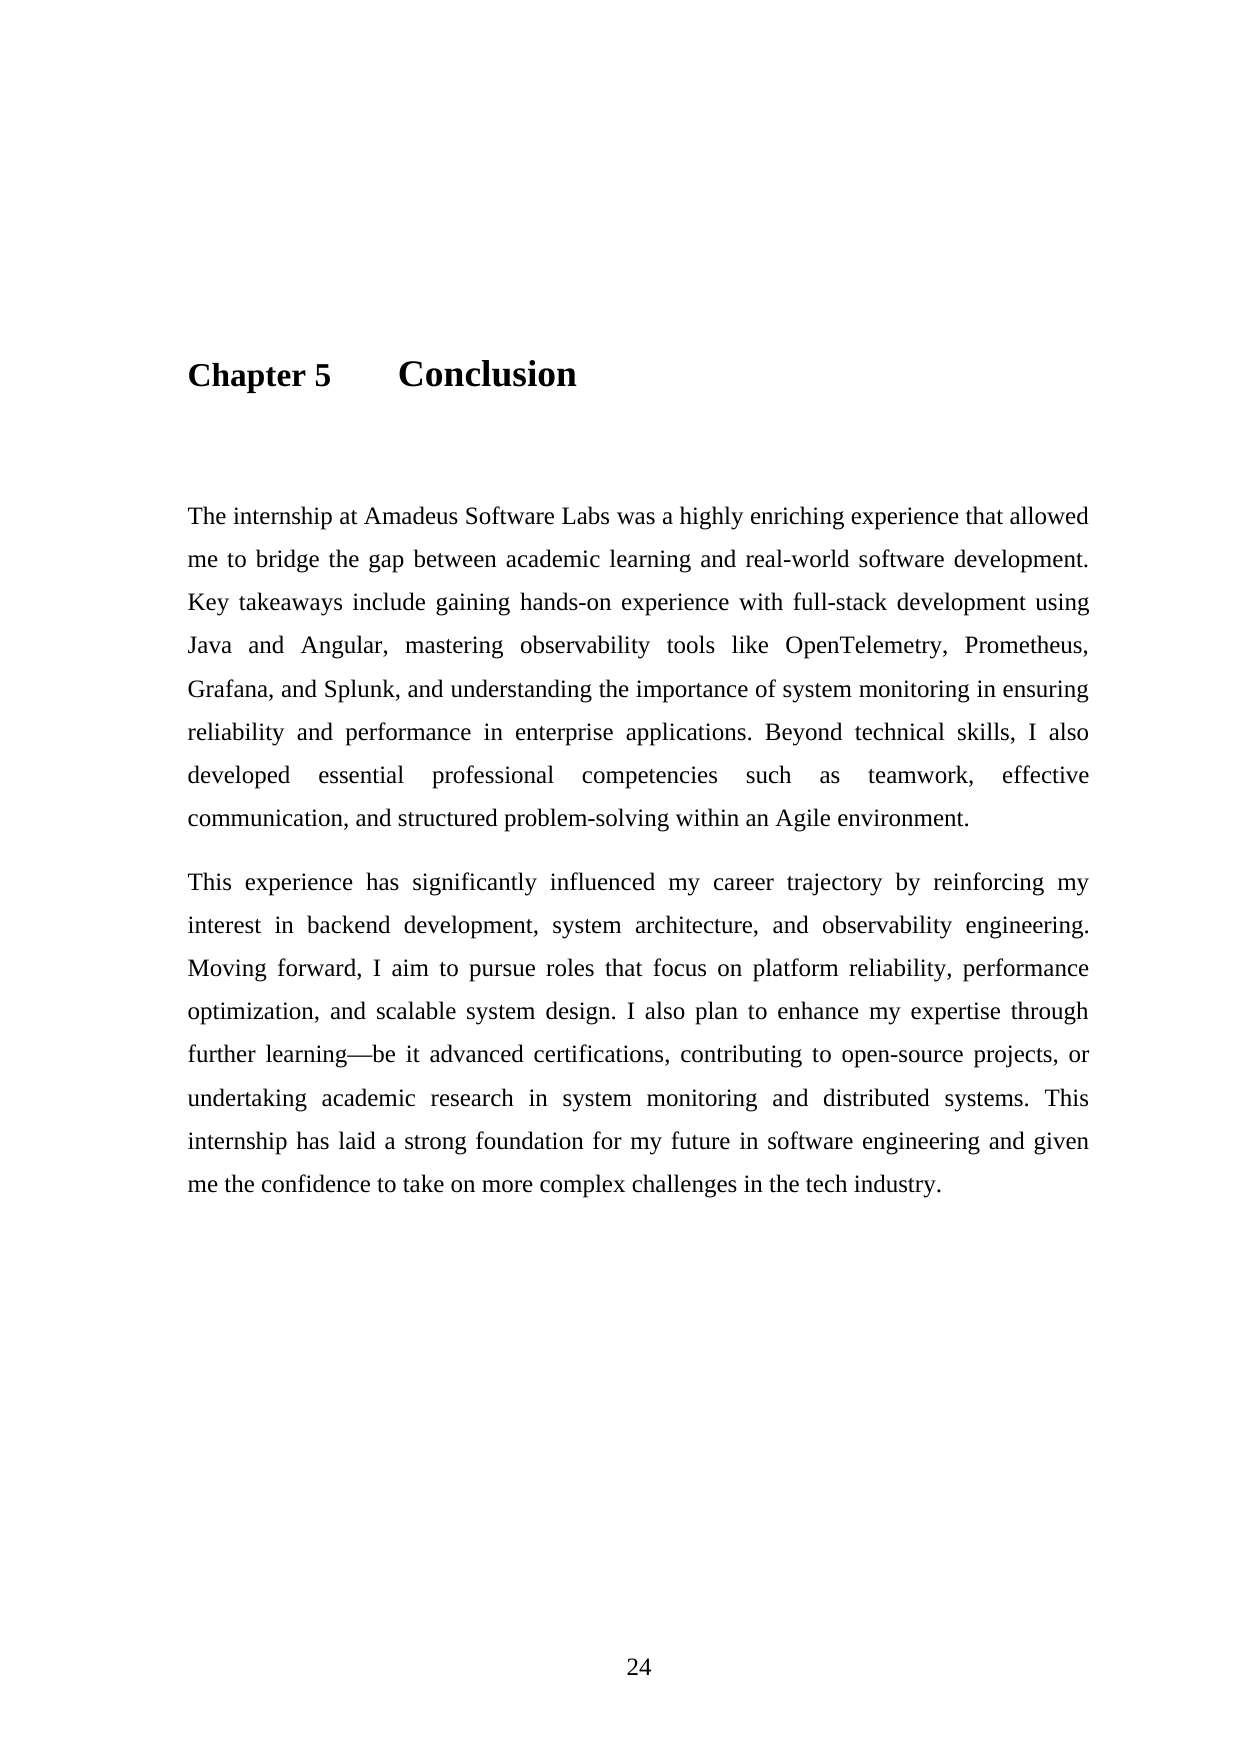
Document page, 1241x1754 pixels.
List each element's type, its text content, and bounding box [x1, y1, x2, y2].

subtitle Chapter 5 Conclusion [187, 352, 1090, 395]
text This experience has significantly influenced my career trajectory by reinforcing my interest in backend development, system architecture, and observability engineering. Moving forward, I aim to pursue roles that focus on platform reliability, performance optimization, and scalable system design. I also plan to enhance my expertise through further learning—be it advanced certifications, contributing to open-source projects, or undertaking academic research in system monitoring and distributed systems. This internship has laid a strong foundation for my future in software engineering and given me the confidence to take on more complex challenges in the tech industry. [187, 867, 1090, 1198]
text The internship at Amadeus Software Labs was a highly enriching experience that allowed me to bridge the gap between academic learning and real-world software development. Key takeaways include gaining hands-on experience with full-stack development using Java and Angular, mastering observability tools like OpenTelemetry, Prometheus, Grafana, and Splunk, and understanding the importance of system monitoring in ensuring reliability and performance in enterprise applications. Beyond technical skills, I also developed essential professional competencies such as teamwork, effective communication, and structured problem-solving within an Agile environment. [187, 501, 1090, 832]
